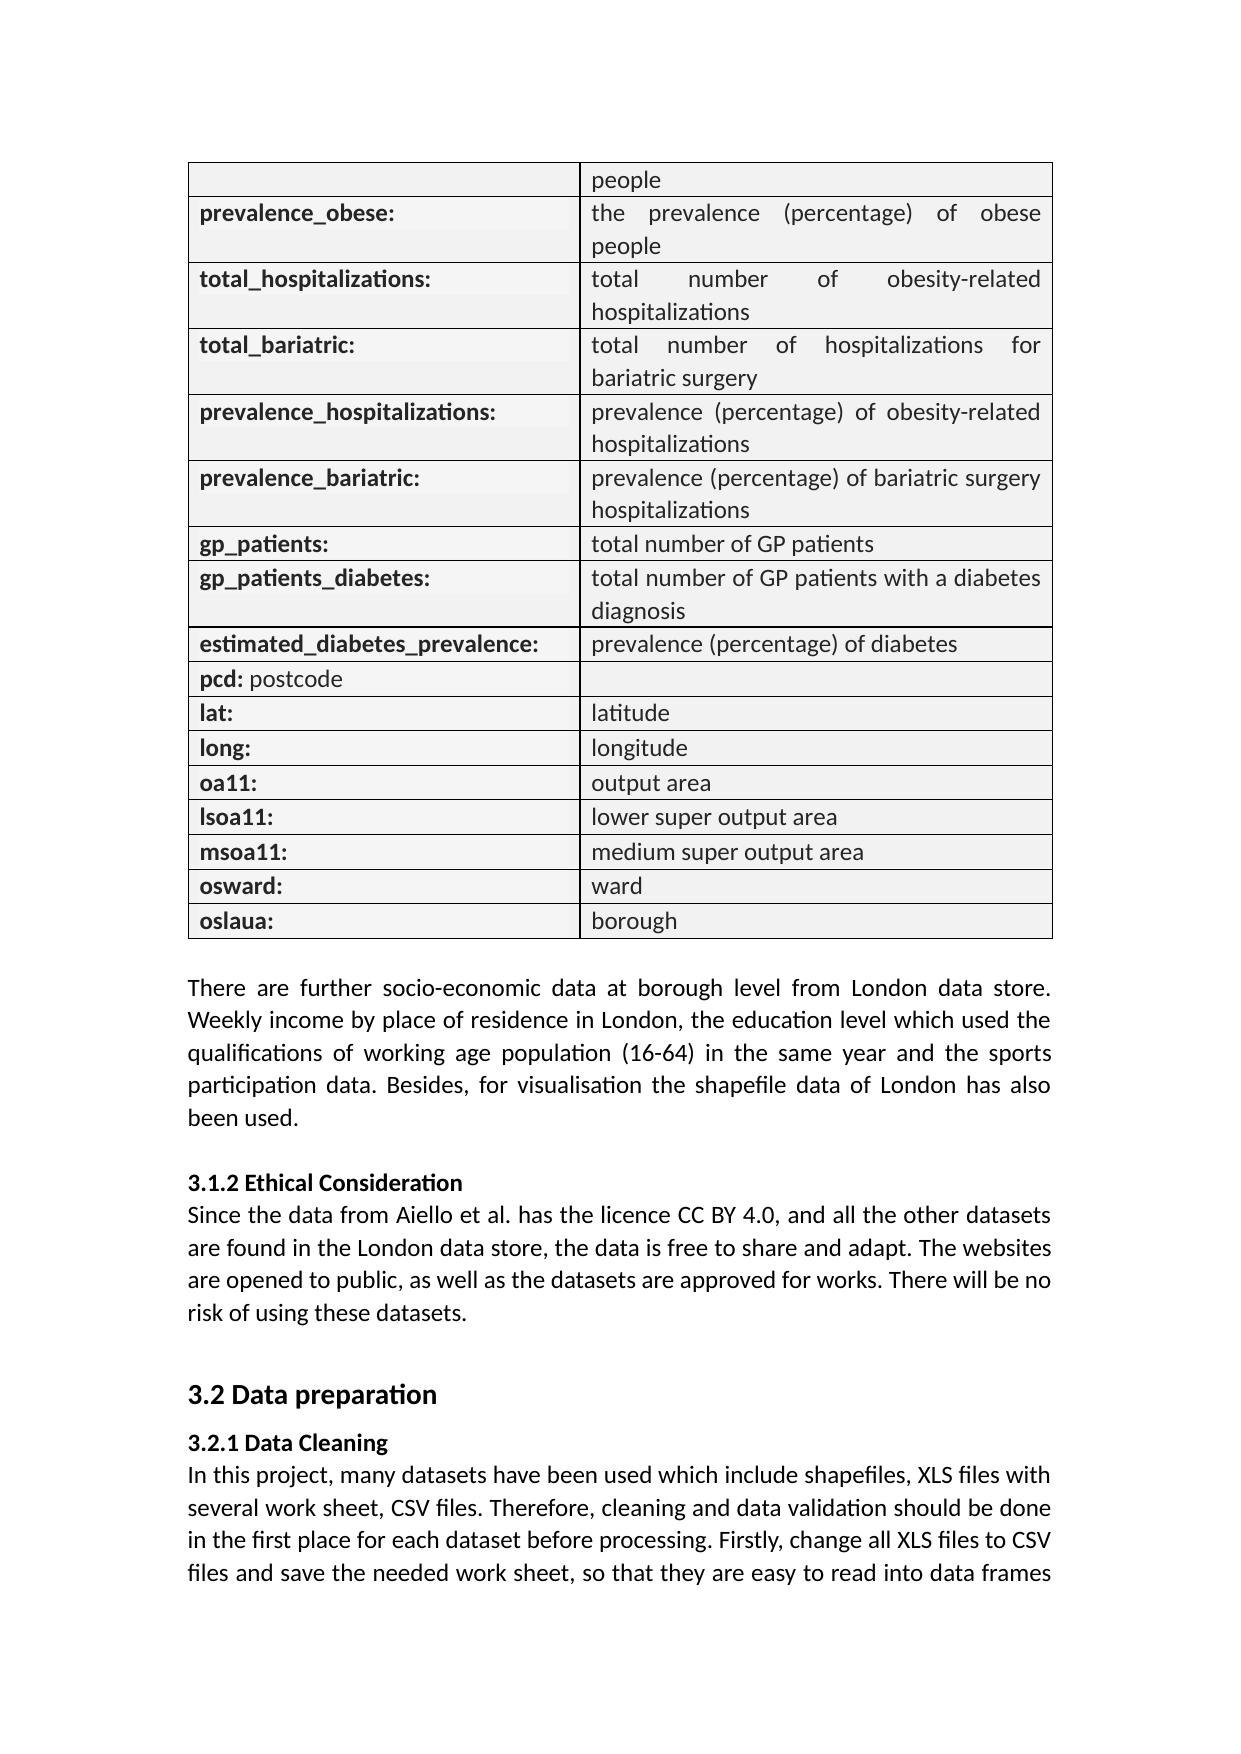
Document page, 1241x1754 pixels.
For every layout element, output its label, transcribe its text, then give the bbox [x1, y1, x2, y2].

table_cell borough [581, 904, 1052, 938]
table_cell lsoa11: [189, 800, 579, 834]
table_cell prevalence (percentage) of diabetes [581, 628, 1052, 661]
table_cell lat: [189, 697, 579, 730]
table_cell prevalence_obese: [189, 197, 579, 262]
table_cell the prevalence (percentage) of obese people [581, 197, 1052, 262]
table_cell oslaua: [189, 904, 579, 938]
table_cell gp_patients: [189, 527, 579, 560]
text 3.1.2 Ethical Consideration [187, 1166, 1053, 1199]
table_cell total number of obesity-related hospitalizations [581, 263, 1052, 328]
table_cell oa11: [189, 766, 579, 799]
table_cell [581, 163, 1052, 196]
table_cell prevalence (percentage) of obesity-related hospitalizations [581, 395, 1052, 460]
table_cell gp_patients_diabetes: [189, 561, 579, 626]
table_cell total number of GP patients [581, 527, 1052, 560]
table_cell pcd: postcode [189, 662, 579, 696]
table_cell latitude [581, 697, 1052, 730]
table_cell [581, 662, 1052, 696]
text 3.2.1 Data Cleaning [187, 1426, 1053, 1459]
table_cell osward: [189, 870, 579, 903]
table_cell total number of GP patients with a diabetes diagnosis [581, 561, 1052, 626]
table_cell prevalence_bariatric: [189, 461, 579, 526]
table_cell output area [581, 766, 1052, 799]
text Since the data from Aiello et al. has the licence CC BY 4.0, and all the other datasets are found in the London data store, the data is free to share and adapt. The websites are opened to public, as well as the datasets are approved for works. There will be no risk of using these datasets. [187, 1199, 1053, 1329]
table_cell lower super output area [581, 800, 1052, 834]
text 3.2 Data preparation [187, 1361, 1053, 1426]
table_cell prevalence_hospitalizations: [189, 395, 579, 460]
table_cell medium super output area [581, 835, 1052, 868]
table_cell ward [581, 870, 1052, 903]
table_cell total_hospitalizations: [189, 263, 579, 328]
table_cell msoa11: [189, 835, 579, 868]
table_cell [189, 163, 579, 196]
table_cell long: [189, 731, 579, 765]
table_cell total_bariatric: [189, 329, 579, 394]
table_cell estimated_diabetes_prevalence: [189, 628, 579, 661]
table_cell total number of hospitalizations for bariatric surgery [581, 329, 1052, 394]
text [187, 1459, 1053, 1589]
table_cell prevalence (percentage) of bariatric surgery hospitalizations [581, 461, 1052, 526]
text There are further socio-economic data at borough level from London data store. Weekly income by place of residence in London, the education level which used the qualifications of working age population (16-64) in the same year and the sports participation data. Besides, for visualisation the shapefile data of London has also been used. [187, 971, 1053, 1134]
table_cell longitude [581, 731, 1052, 765]
